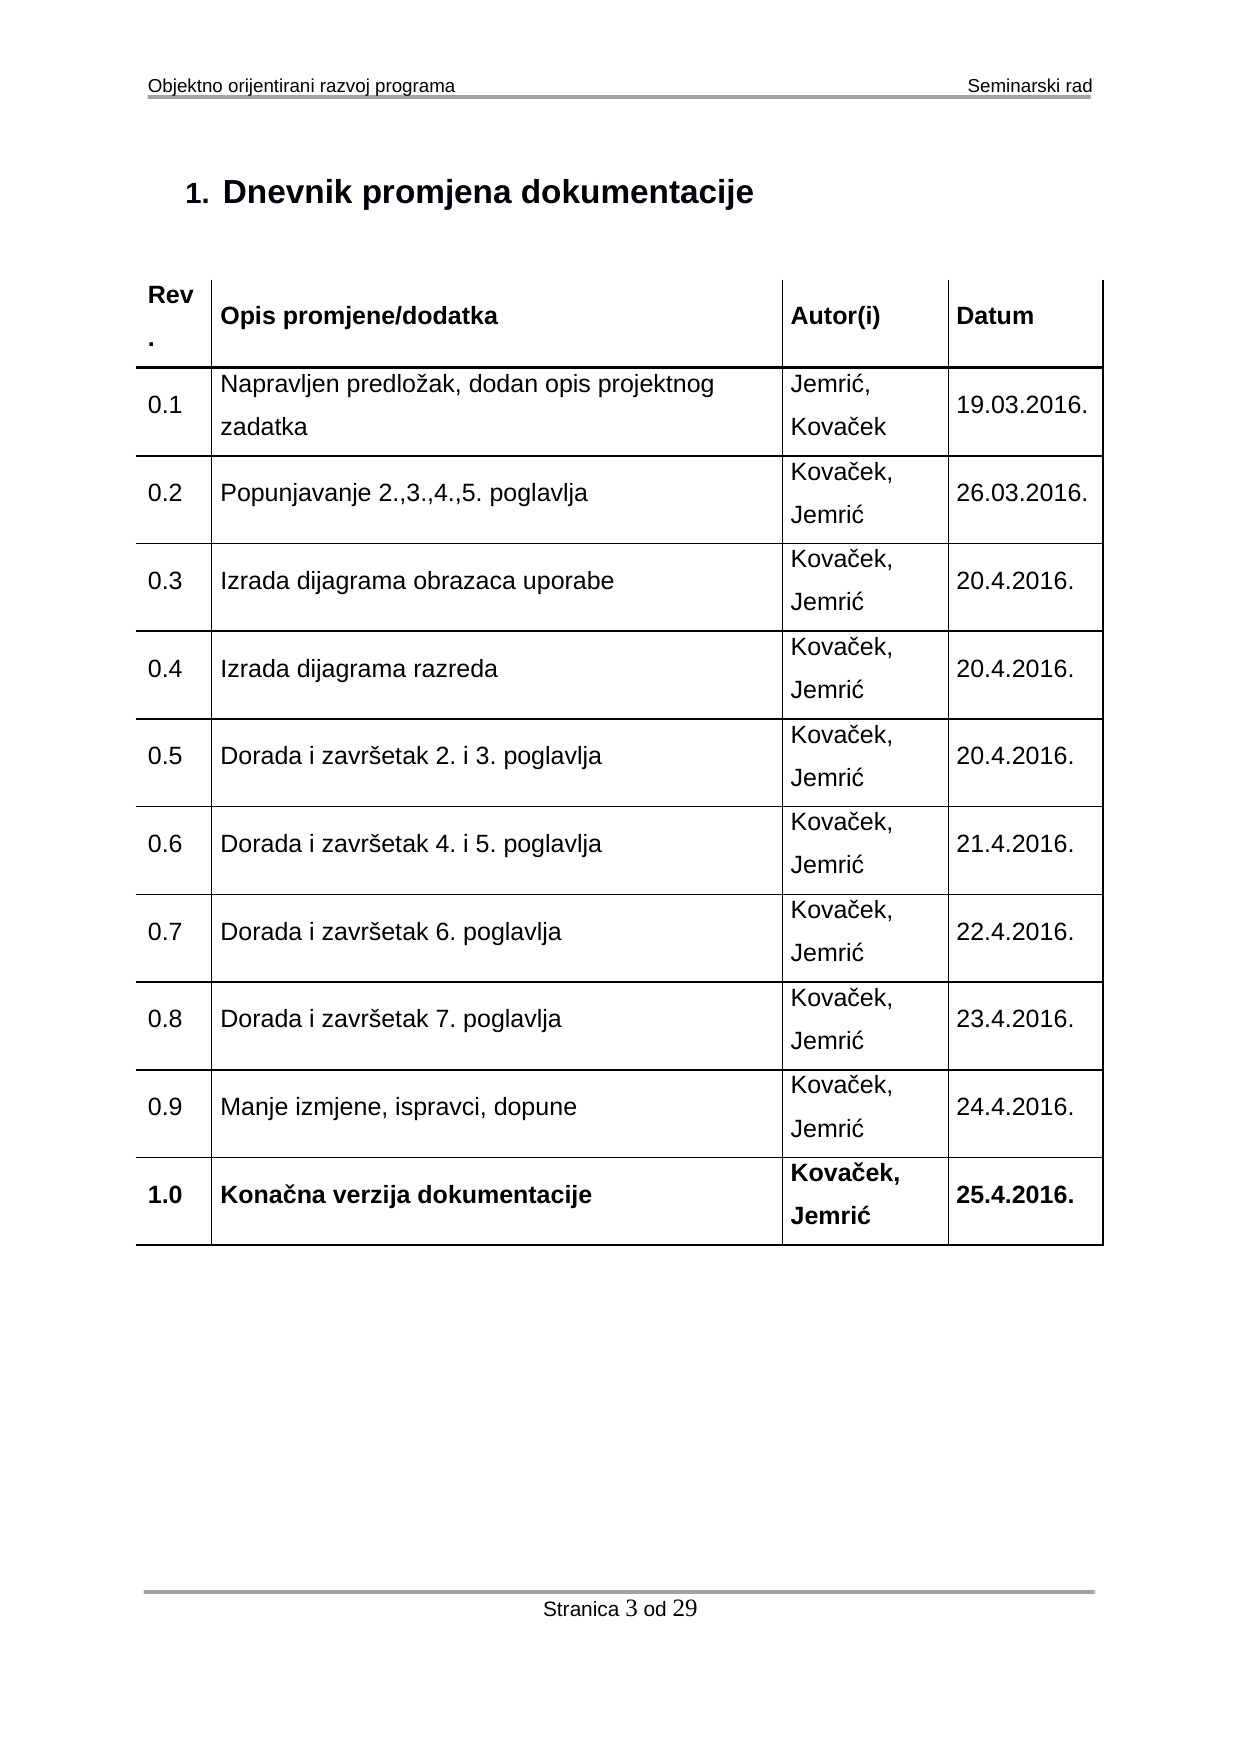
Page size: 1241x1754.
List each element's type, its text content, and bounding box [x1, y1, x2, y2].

table_cell Kovaček, Jemrić [783, 720, 948, 806]
table_cell 0.6 [136, 807, 211, 893]
table_cell Dorada i završetak 2. i 3. poglavlja [212, 720, 782, 806]
table_cell 0.8 [136, 983, 211, 1069]
table_cell 23.4.2016. [949, 983, 1102, 1069]
table_header Rev. [136, 280, 211, 366]
table_cell 24.4.2016. [949, 1071, 1102, 1157]
table_cell Kovaček, Jemrić [783, 1071, 948, 1157]
table_cell 0.5 [136, 720, 211, 806]
table_cell 0.9 [136, 1071, 211, 1157]
table_header Opis promjene/dodatka [212, 280, 782, 366]
table_cell Kovaček, Jemrić [783, 807, 948, 893]
picture [143, 1590, 1096, 1594]
table_cell 0.1 [136, 369, 211, 455]
table_cell Dorada i završetak 7. poglavlja [212, 983, 782, 1069]
table_cell Dorada i završetak 4. i 5. poglavlja [212, 807, 782, 893]
table_cell 0.2 [136, 457, 211, 543]
table_cell 25.4.2016. [949, 1158, 1102, 1244]
table_header Autor(i) [783, 280, 948, 366]
table_cell 1.0 [136, 1158, 211, 1244]
table_cell Jemrić, Kovaček [783, 369, 948, 455]
table_cell Kovaček, Jemrić [783, 1158, 948, 1244]
table_cell 19.03.2016. [949, 369, 1102, 455]
table_cell 22.4.2016. [949, 895, 1102, 981]
table_cell Izrada dijagrama obrazaca uporabe [212, 544, 782, 630]
table_cell Kovaček, Jemrić [783, 983, 948, 1069]
picture [147, 95, 1092, 99]
table_cell 0.4 [136, 632, 211, 718]
table_cell 20.4.2016. [949, 720, 1102, 806]
table_cell 0.3 [136, 544, 211, 630]
table_cell 26.03.2016. [949, 457, 1102, 543]
table_cell Manje izmjene, ispravci, dopune [212, 1071, 782, 1157]
table_header Datum [949, 280, 1102, 366]
table_cell Izrada dijagrama razreda [212, 632, 782, 718]
table_cell Kovaček, Jemrić [783, 895, 948, 981]
subtitle Dnevnik promjena dokumentacije [185, 173, 1093, 211]
table_cell Napravljen predložak, dodan opis projektnog zadatka [212, 369, 782, 455]
table_cell 21.4.2016. [949, 807, 1102, 893]
table_cell 20.4.2016. [949, 544, 1102, 630]
table_cell 20.4.2016. [949, 632, 1102, 718]
table_cell Dorada i završetak 6. poglavlja [212, 895, 782, 981]
table_cell Kovaček, Jemrić [783, 544, 948, 630]
table_cell Konačna verzija dokumentacije [212, 1158, 782, 1244]
table_cell Popunjavanje 2.,3.,4.,5. poglavlja [212, 457, 782, 543]
table_cell Kovaček, Jemrić [783, 632, 948, 718]
table_cell Kovaček, Jemrić [783, 457, 948, 543]
table_cell 0.7 [136, 895, 211, 981]
